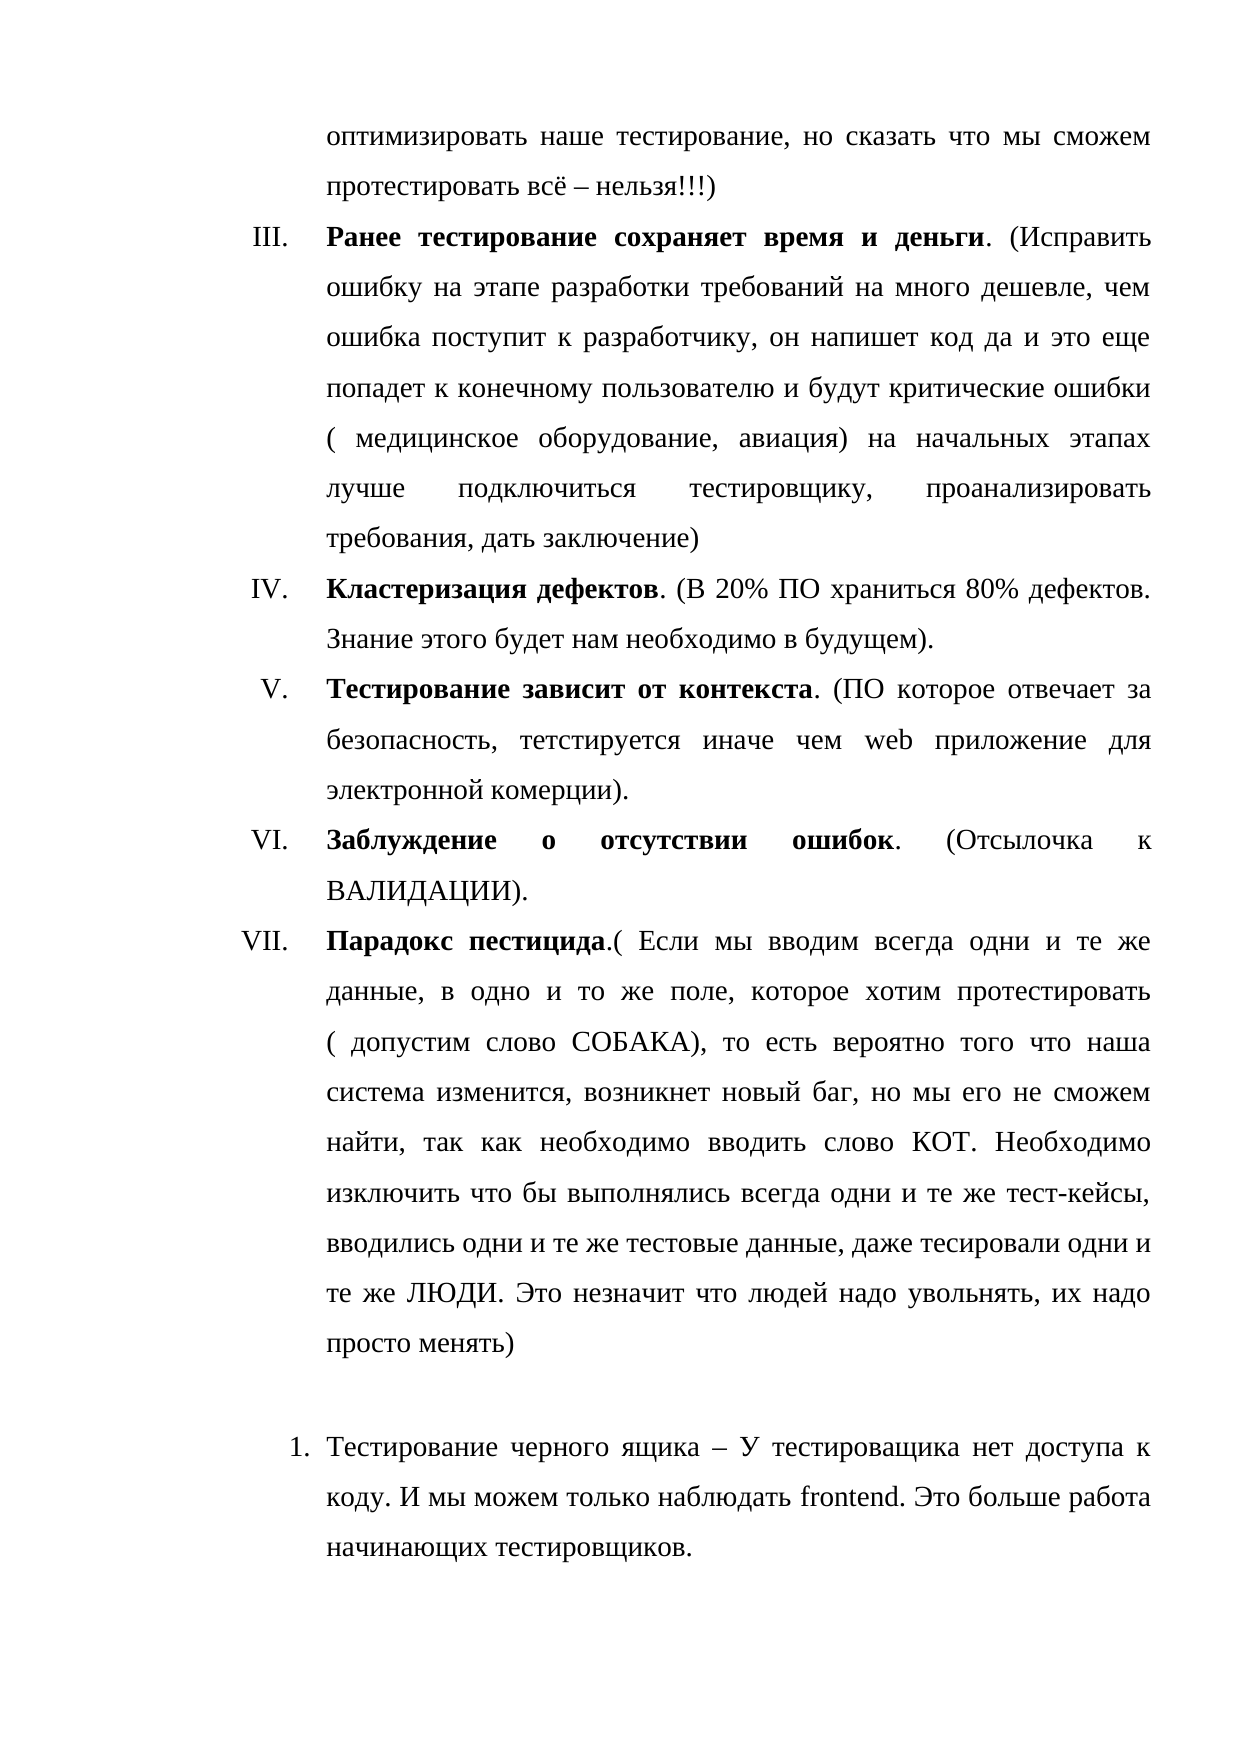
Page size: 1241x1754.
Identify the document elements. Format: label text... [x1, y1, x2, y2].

list Парадокс пестицида.( Если мы вводим всегда одни и те же данные, в одно и то же поле, которое хотим протестировать ( допустим слово СОБАКА), то есть вероятно того что наша система изменится, возникнет новый баг, но мы его не сможем найти, так как необходимо вводить слово КОТ. Необходимо изключить что бы выполнялись всегда одни и те же тест-кейсы, вводились одни и те же тестовые данные, даже тесировали одни и те же ЛЮДИ. Это незначит что людей надо увольнять, их надо просто менять) [288, 923, 1152, 1359]
list Тестирование черного ящика – У тестироващика нет доступа к коду. И мы можем только наблюдать frontend. Это больше работа начинающих тестировщиков. [288, 1429, 1152, 1563]
list Заблуждение о отсутствии ошибок. (Отсылочка к ВАЛИДАЦИИ). [288, 822, 1152, 906]
list Ранее тестирование сохраняет время и деньги. (Исправить ошибку на этапе разработки требований на много дешевле, чем ошибка поступит к разработчику, он напишет код да и это еще попадет к конечному пользователю и будут критические ошибки ( медицинское оборудование, авиация) на начальных этапах лучше подключиться тестировщику, проанализировать требования, дать заключение) [288, 219, 1152, 554]
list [288, 118, 1152, 202]
list Тестирование зависит от контекста. (ПО которое отвечает за безопасность, тетстируется иначе чем web приложение для электронной комерции). [288, 672, 1152, 806]
list Кластеризация дефектов. (В 20% ПО храниться 80% дефектов. Знание этого будет нам необходимо в будущем). [288, 571, 1152, 655]
